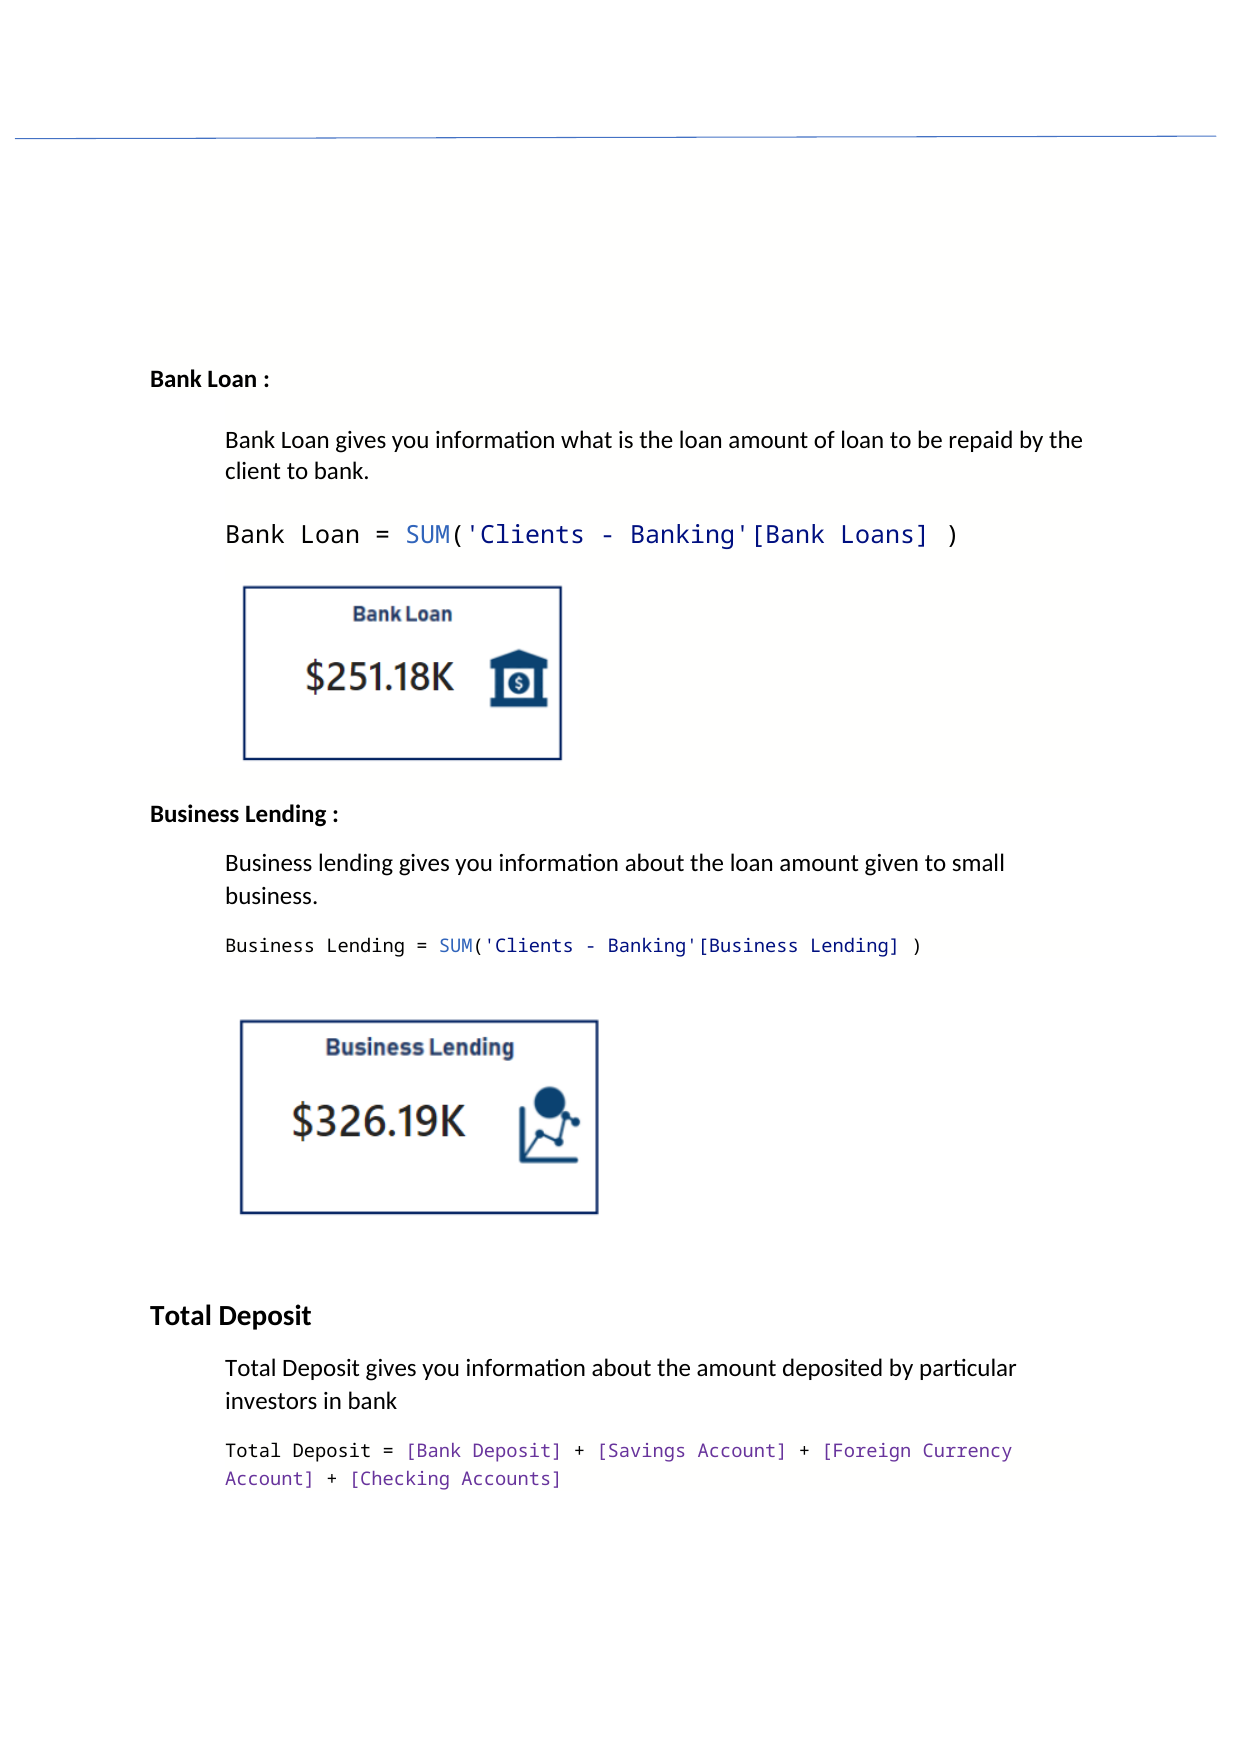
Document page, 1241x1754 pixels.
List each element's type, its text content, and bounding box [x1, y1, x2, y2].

text Total Deposit gives you information about the amount deposited by particular investors in bank [225, 1352, 1090, 1416]
picture [225, 580, 579, 768]
text Business Lending : [150, 798, 1090, 828]
text Bank Loan = SUM('Clients - Banking'[Bank Loans] ) [225, 516, 1090, 550]
text Bank Loan : [150, 364, 1090, 394]
text Total Deposit = [Bank Deposit] + [Savings Account] + [Foreign Currency Account] + [Checking Accounts] [225, 1434, 1090, 1491]
text Bank Loan gives you information what is the loan amount of loan to be repaid by the client to bank. [225, 425, 1090, 486]
picture [225, 1013, 619, 1223]
text Business lending gives you information about the loan amount given to small business. [225, 847, 1090, 911]
text Business Lending = SUM('Clients - Banking'[Business Lending] ) [225, 930, 1090, 958]
text Total Deposit [150, 1297, 1090, 1333]
